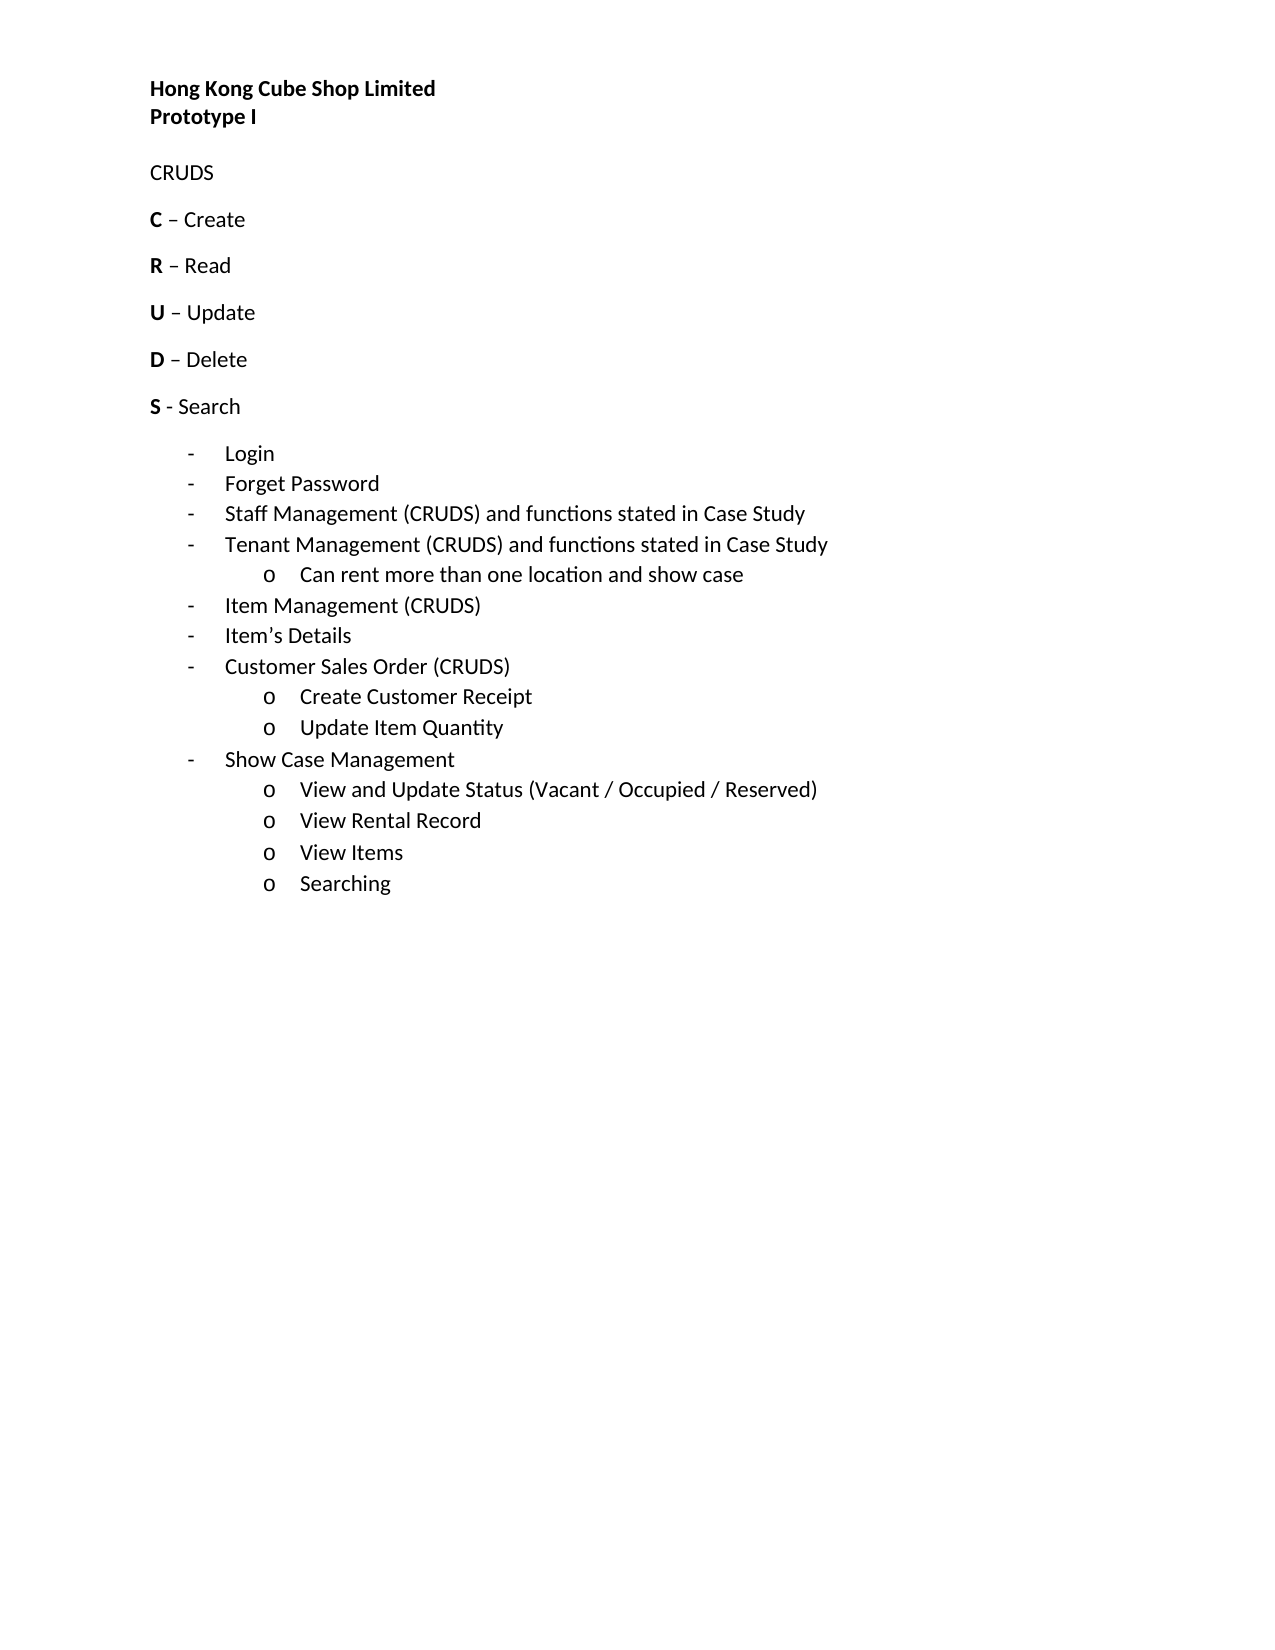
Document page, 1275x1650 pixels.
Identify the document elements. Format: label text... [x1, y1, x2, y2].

text CRUDS [150, 158, 1125, 186]
text U – Update [150, 298, 1125, 326]
list Can rent more than one location and show case [262, 560, 1125, 589]
list Show Case Management [187, 745, 1125, 773]
list Item’s Details [187, 622, 1125, 649]
text R – Read [150, 252, 1125, 279]
text C – Create [150, 205, 1125, 233]
text D – Delete [150, 345, 1125, 373]
list View Items [262, 838, 1125, 867]
list Forget Password [187, 469, 1125, 497]
list Searching [262, 869, 1125, 899]
list Login [187, 439, 1125, 467]
list Tenant Management (CRUDS) and functions stated in Case Study [187, 530, 1125, 558]
list Create Customer Receipt [262, 682, 1125, 711]
text S - Search [150, 392, 1125, 420]
list Item Management (CRUDS) [187, 591, 1125, 619]
list View Rental Record [262, 807, 1125, 836]
list View and Update Status (Vacant / Occupied / Reserved) [262, 775, 1125, 804]
list Staff Management (CRUDS) and functions stated in Case Study [187, 499, 1125, 527]
list Customer Sales Order (CRUDS) [187, 652, 1125, 680]
list Update Item Quantity [262, 713, 1125, 743]
